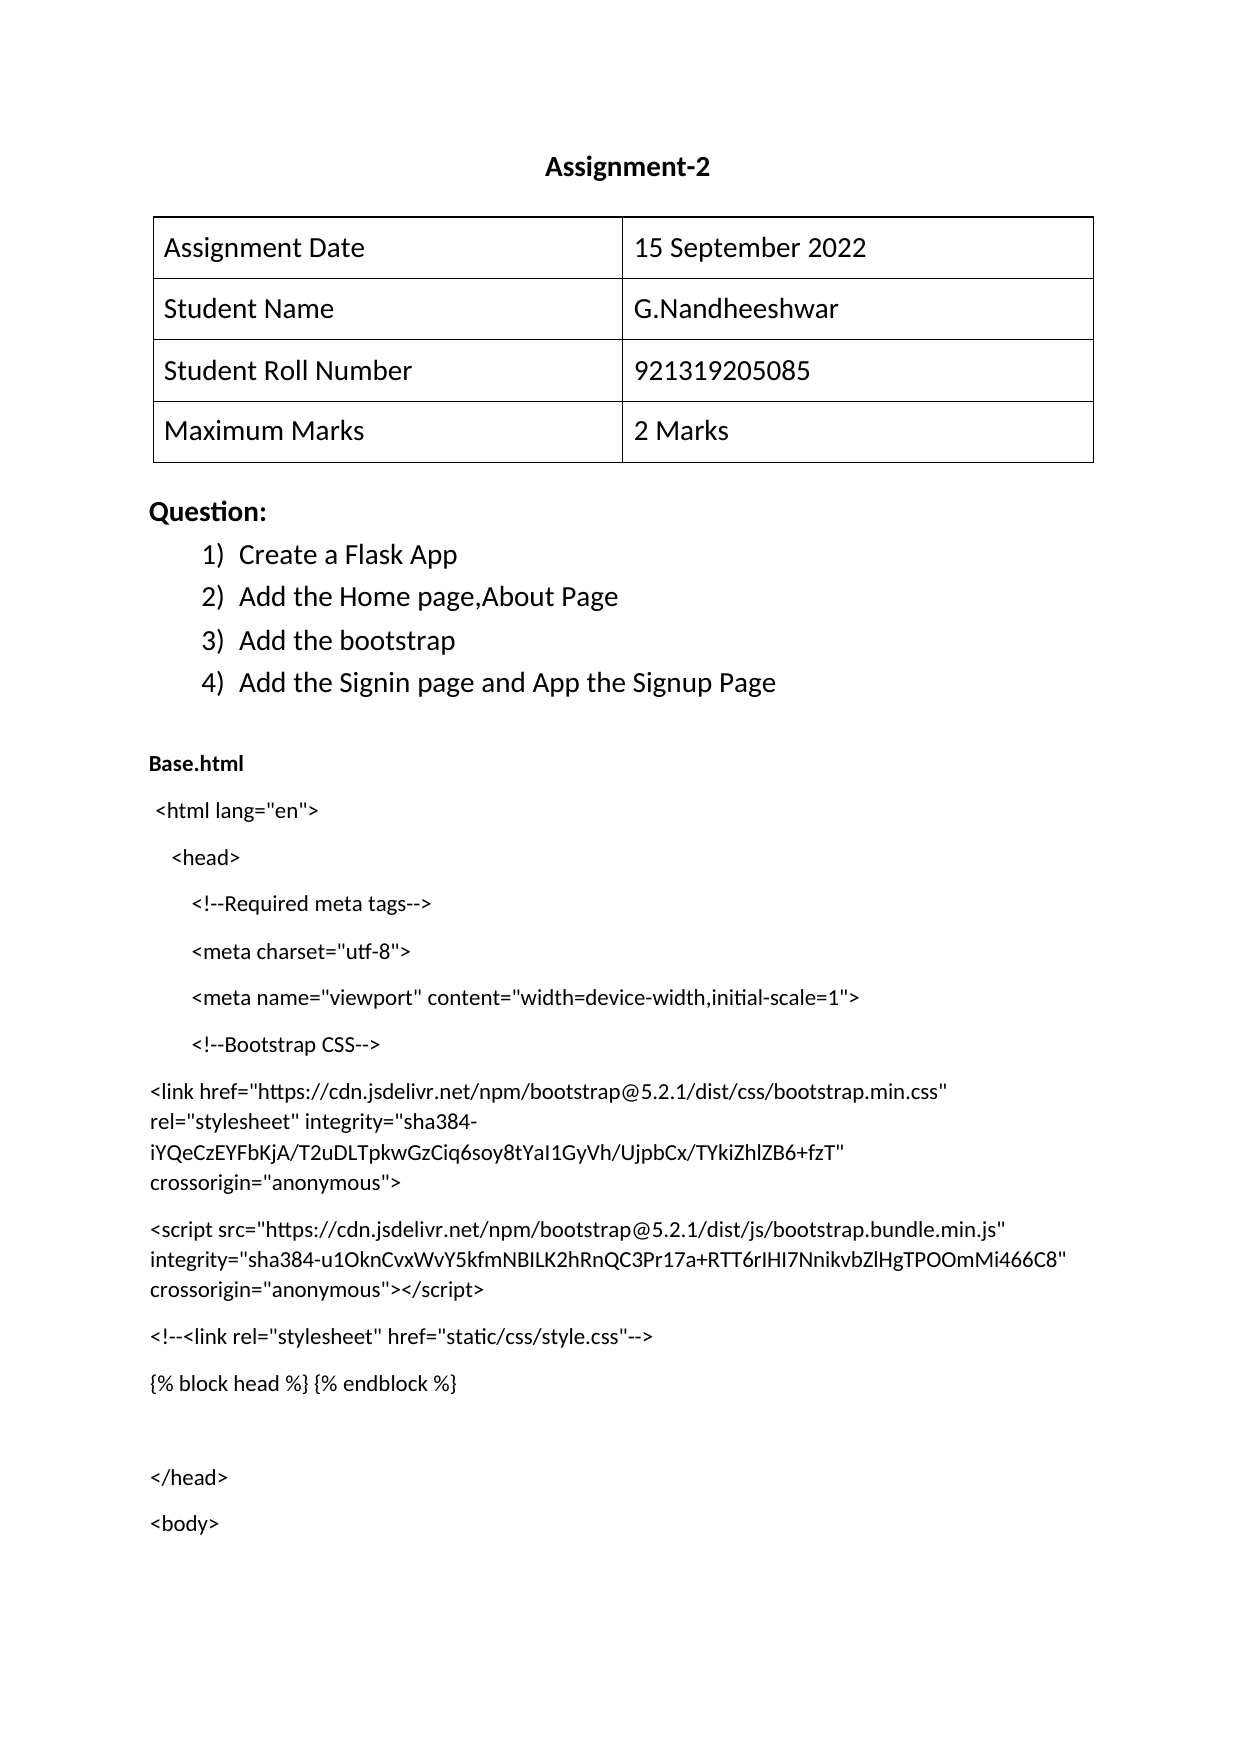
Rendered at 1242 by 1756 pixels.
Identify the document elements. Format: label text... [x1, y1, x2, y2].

text Question: [148, 493, 1106, 529]
table_cell Student Name [154, 279, 622, 339]
text <!--Required meta tags--> [191, 889, 1106, 917]
list Create a Flask App [201, 536, 1106, 571]
text <head> [171, 843, 1106, 871]
text <meta name="viewport" content="width=device-width,initial-scale=1"> [191, 983, 1106, 1011]
table_cell 921319205085 [623, 340, 1093, 401]
text Assignment-2 [543, 148, 713, 183]
text <link href="https://cdn.jsdelivr.net/npm/bootstrap@5.2.1/dist/css/bootstrap.min.css" rel="stylesheet" integrity="sha384- iYQeCzEYFbKjA/T2uDLTpkwGzCiq6soy8tYaI1GyVh/UjpbCx/TYkiZhlZB6+fzT" crossorigin="anonymous"> [150, 1077, 1077, 1196]
table_cell Student Roll Number [154, 340, 622, 401]
table_cell G.Nandheeshwar [623, 279, 1093, 339]
list Add the Home page,About Page [201, 578, 1106, 614]
table_header 15 September 2022 [623, 218, 1093, 278]
subtitle Base.html [148, 749, 1106, 778]
text <body> [150, 1509, 1106, 1537]
text <script src="https://cdn.jsdelivr.net/npm/bootstrap@5.2.1/dist/js/bootstrap.bundle.min.js" integrity="sha384-u1OknCvxWvY5kfmNBILK2hRnQC3Pr17a+RTT6rIHI7NnikvbZlHgTPOOmMi466C8" crossorigin="anonymous"></script> [150, 1215, 1077, 1303]
text <!--Bootstrap CSS--> [191, 1031, 1106, 1059]
table_header Assignment Date [154, 218, 622, 278]
text </head> [150, 1463, 1106, 1491]
text {% block head %} {% endblock %} [150, 1369, 1106, 1397]
list Add the Signin page and App the Signup Page [201, 664, 1106, 700]
text <html lang="en"> [155, 796, 1106, 824]
text <!--<link rel="stylesheet" href="static/css/style.css"--> [150, 1322, 1106, 1350]
table_cell 2 Marks [623, 402, 1093, 462]
table_cell Maximum Marks [154, 402, 622, 462]
text <meta charset="utf-8"> [191, 937, 1106, 965]
list Add the bootstrap [201, 622, 1106, 657]
